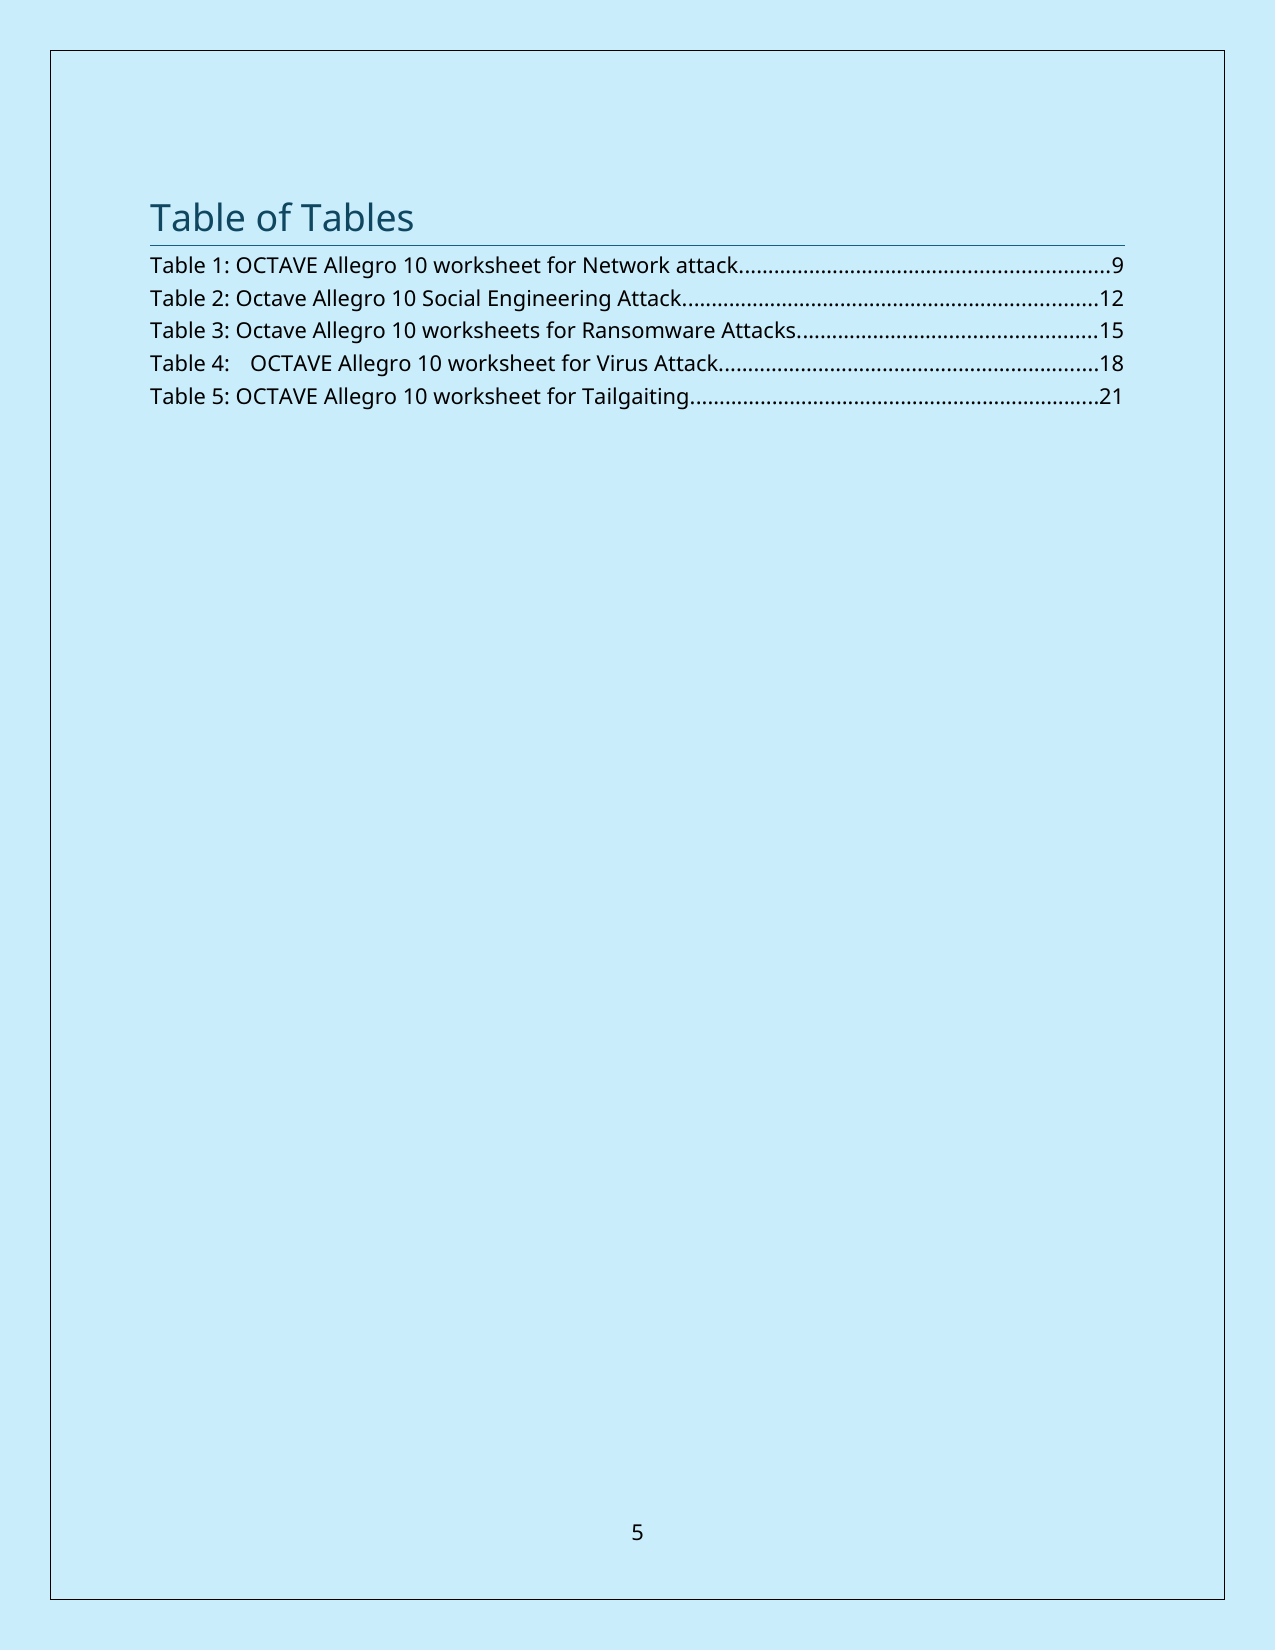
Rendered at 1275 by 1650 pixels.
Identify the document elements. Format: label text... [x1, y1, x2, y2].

text Table 2: Octave Allegro 10 Social Engineering Attack. 12 [150, 283, 1125, 312]
subtitle Table of Tables [150, 192, 1125, 245]
text Table 4: OCTAVE Allegro 10 worksheet for Virus Attack. 18 [150, 348, 1125, 378]
text Table 1: OCTAVE Allegro 10 worksheet for Network attack. 9 [150, 250, 1125, 280]
text Table 5: OCTAVE Allegro 10 worksheet for Tailgaiting. 21 [150, 381, 1125, 411]
text Table 3: Octave Allegro 10 worksheets for Ransomware Attacks. 15 [150, 315, 1125, 345]
